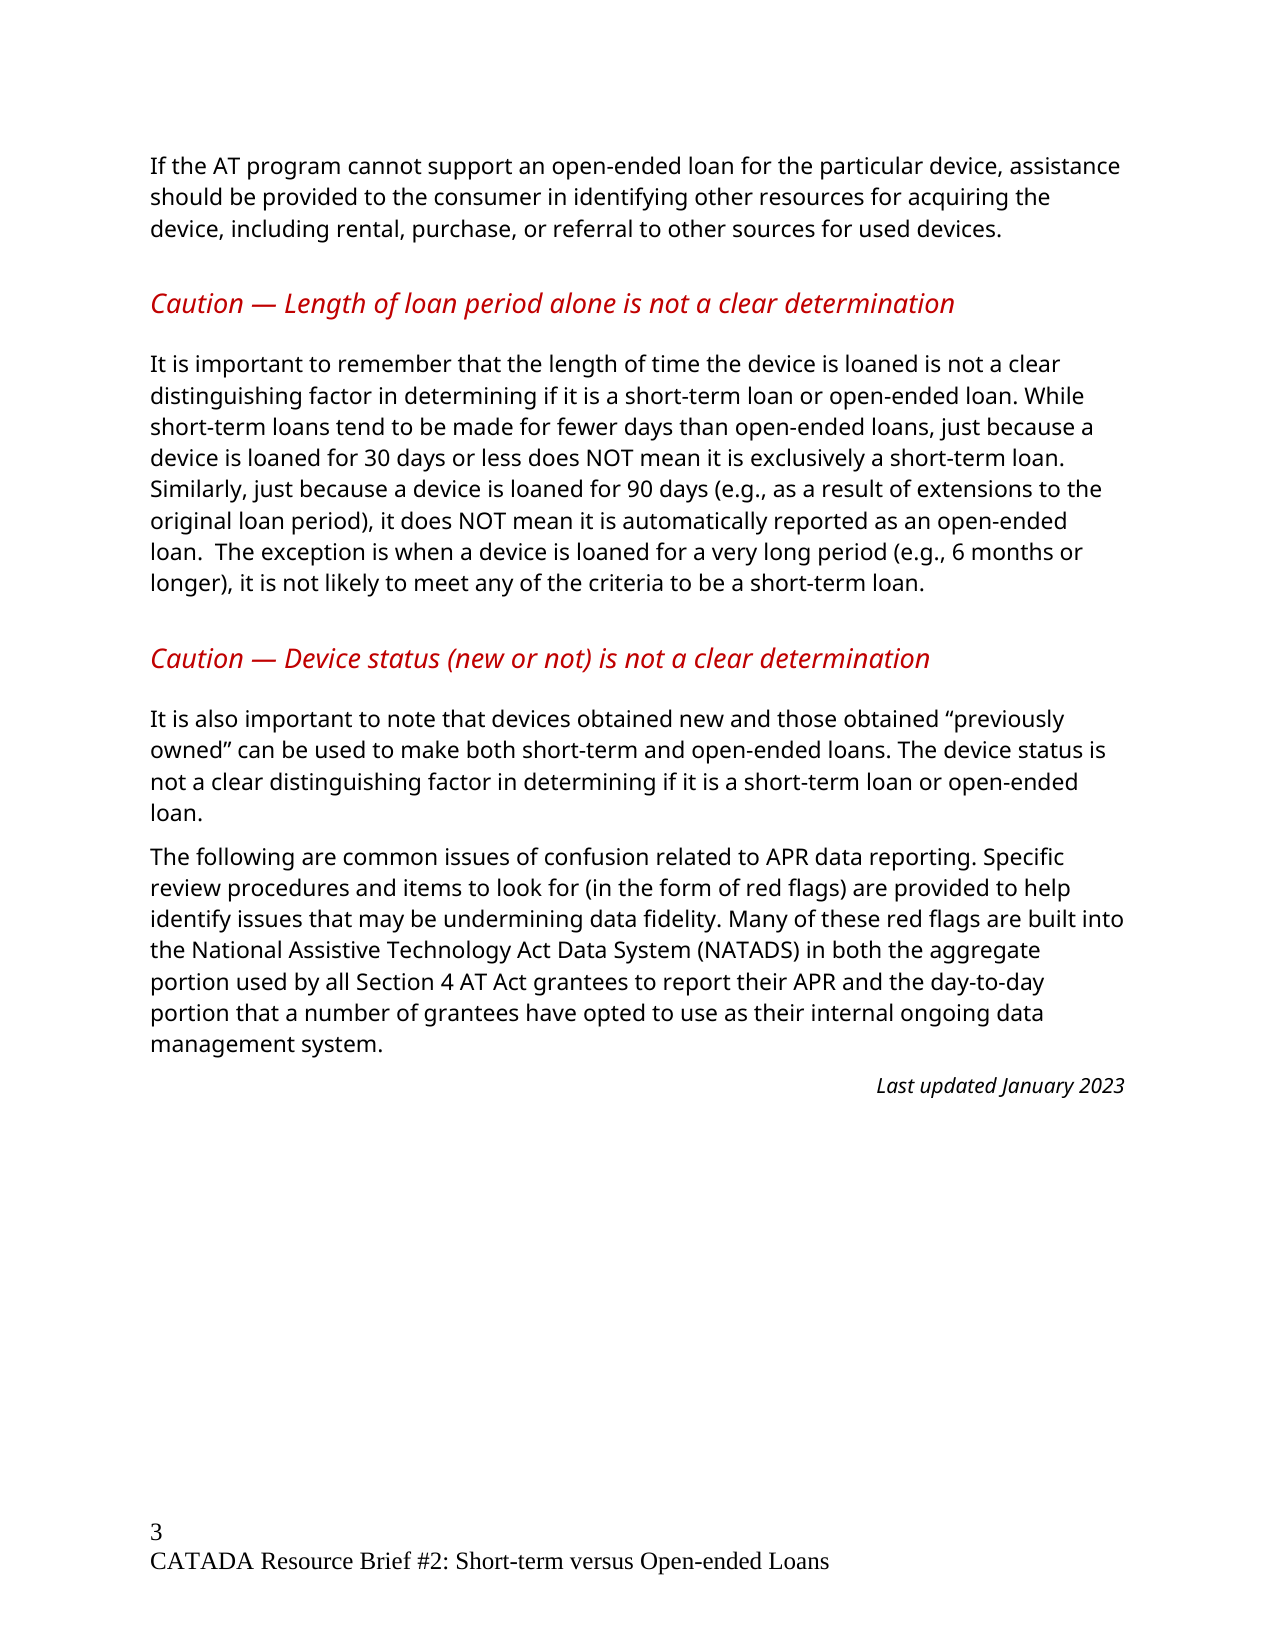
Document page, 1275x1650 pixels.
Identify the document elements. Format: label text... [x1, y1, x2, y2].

subtitle Caution — Device status (new or not) is not a clear determination [150, 639, 1125, 676]
text Last updated January 2023 [150, 1072, 1125, 1100]
text It is important to remember that the length of time the device is loaned is not a clear distinguishing factor in determining if it is a short-term loan or open-ended loan. While short-term loans tend to be made for fewer days than open-ended loans, just because a device is loaned for 30 days or less does NOT mean it is exclusively a short-term loan. Similarly, just because a device is loaned for 90 days (e.g., as a result of extensions to the original loan period), it does NOT mean it is automatically reported as an open-ended loan. The exception is when a device is loaned for a very long period (e.g., 6 months or longer), it is not likely to meet any of the criteria to be a short-term loan. [150, 348, 1125, 598]
text It is also important to note that devices obtained new and those obtained “previously owned” can be used to make both short-term and open-ended loans. The device status is not a clear distinguishing factor in determining if it is a short-term loan or open-ended loan. [150, 703, 1125, 828]
text The following are common issues of confusion related to APR data reporting. Specific review procedures and items to look for (in the form of red flags) are provided to help identify issues that may be undermining data fidelity. Many of these red flags are built into the National Assistive Technology Act Data System (NATADS) in both the aggregate portion used by all Section 4 AT Act grantees to report their APR and the day-to-day portion that a number of grantees have opted to use as their internal ongoing data management system. [150, 840, 1125, 1059]
subtitle Caution — Length of loan period alone is not a clear determination [150, 284, 1125, 321]
text If the AT program cannot support an open-ended loan for the particular device, assistance should be provided to the consumer in identifying other resources for acquiring the device, including rental, purchase, or referral to other sources for used devices. [150, 150, 1125, 244]
